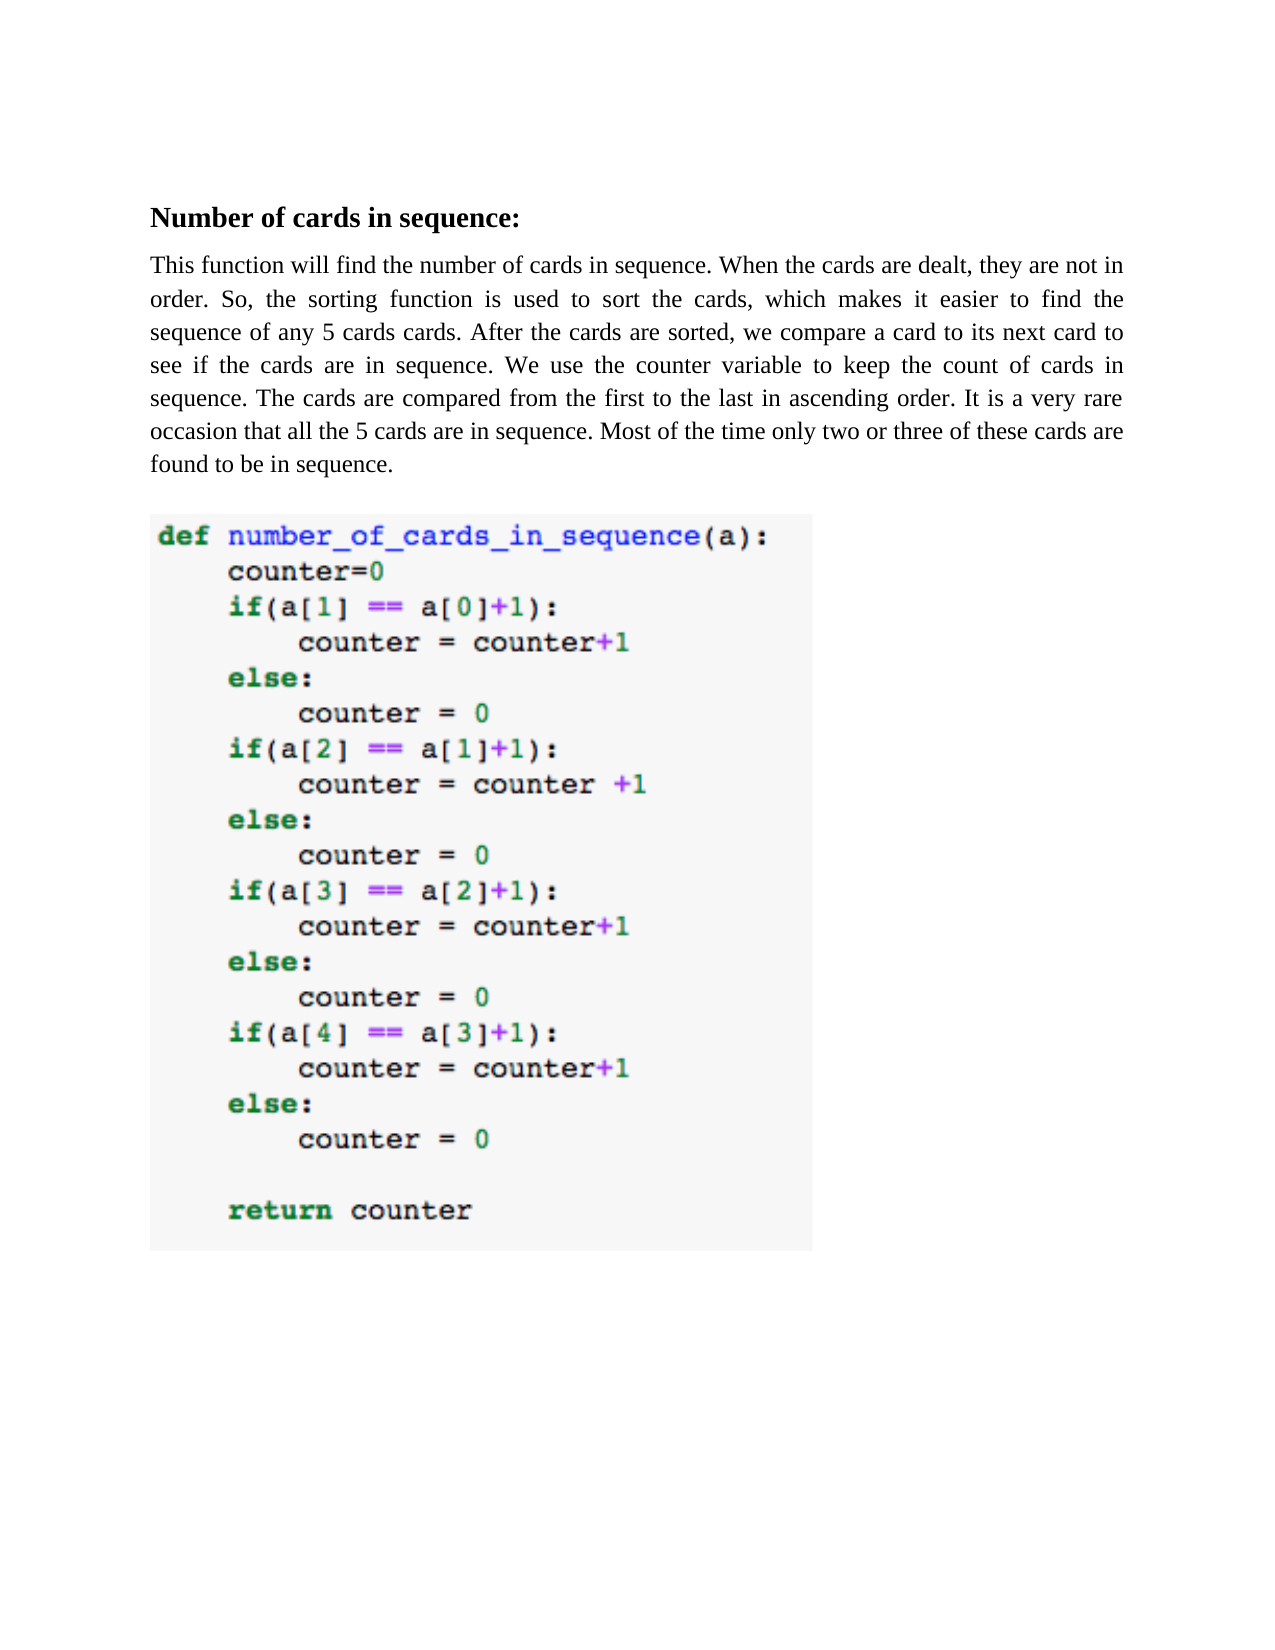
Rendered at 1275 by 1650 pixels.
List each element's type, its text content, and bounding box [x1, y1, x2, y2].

text Number of cards in sequence: [150, 200, 1125, 234]
text This function will find the number of cards in sequence. When the cards are dealt, they are not in order. So, the sorting function is used to sort the cards, which makes it easier to find the sequence of any 5 cards cards. After the cards are sorted, we compare a card to its next card to see if the cards are in sequence. We use the counter variable to keep the count of cards in sequence. The cards are compared from the first to the last in ascending order. It is a very rare occasion that all the 5 cards are in sequence. Most of the time only two or three of these cards are found to be in sequence. [150, 251, 1125, 477]
picture [150, 514, 813, 1251]
